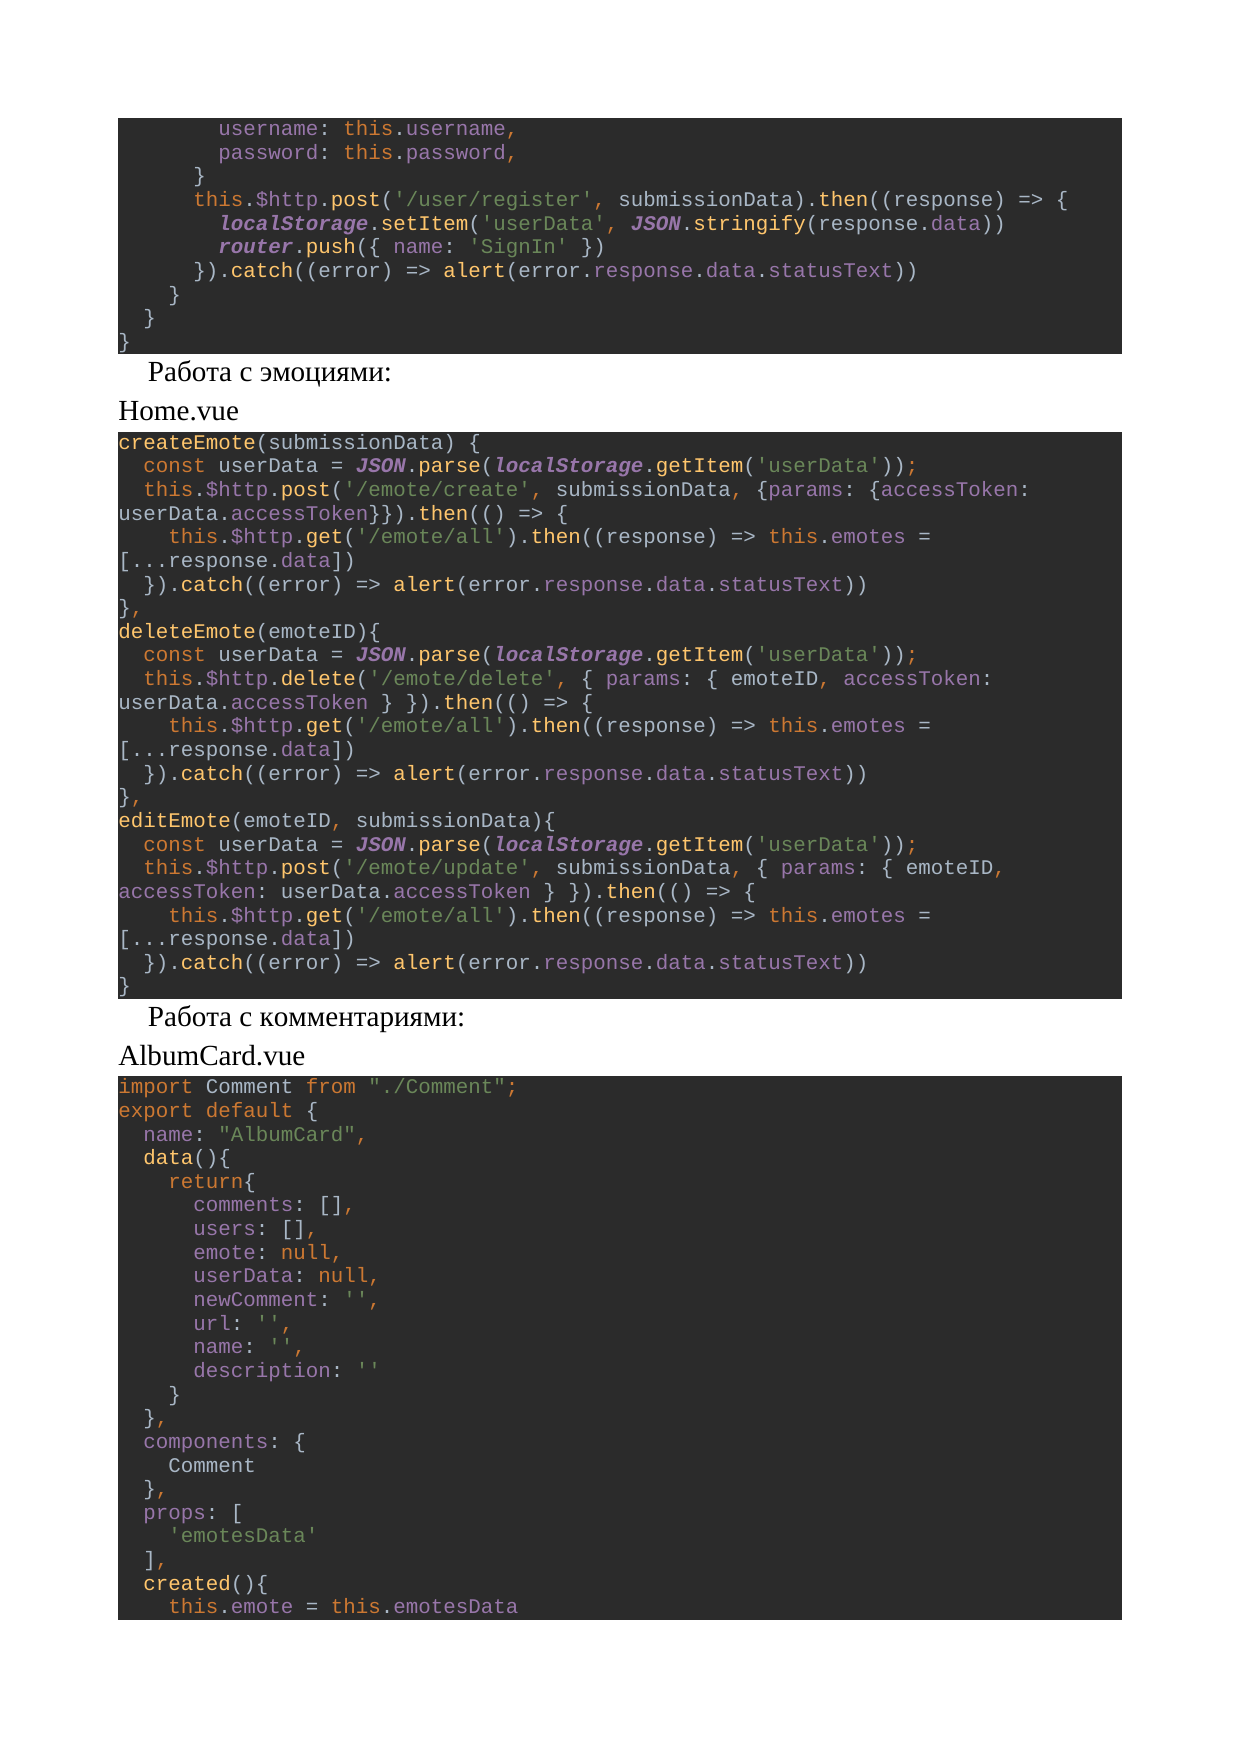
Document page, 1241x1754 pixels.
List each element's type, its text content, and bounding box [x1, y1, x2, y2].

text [118, 1076, 1122, 1620]
text AlbumCard.vue [118, 1038, 1122, 1071]
text createEmote(submissionData) { const userData = JSON.parse(localStorage.getItem('userData')); this.$http.post('/emote/create', submissionData, {params: {accessToken: userData.accessToken}}).then(() => { this.$http.get('/emote/all').then((response) => this.emotes = [...response.data]) }).catch((error) => alert(error.response.data.statusText)) }, deleteEmote(emoteID){ const userData = JSON.parse(localStorage.getItem('userData')); this.$http.delete('/emote/delete', { params: { emoteID, accessToken: userData.accessToken } }).then(() => { this.$http.get('/emote/all').then((response) => this.emotes = [...response.data]) }).catch((error) => alert(error.response.data.statusText)) }, editEmote(emoteID, submissionData){ const userData = JSON.parse(localStorage.getItem('userData')); this.$http.post('/emote/update', submissionData, { params: { emoteID, accessToken: userData.accessToken } }).then(() => { this.$http.get('/emote/all').then((response) => this.emotes = [...response.data]) }).catch((error) => alert(error.response.data.statusText)) } [118, 432, 1122, 999]
text Работа с эмоциями: [118, 354, 1122, 388]
text Работа с комментариями: [118, 999, 1122, 1033]
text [118, 118, 1122, 354]
text Home.vue [118, 393, 1122, 427]
